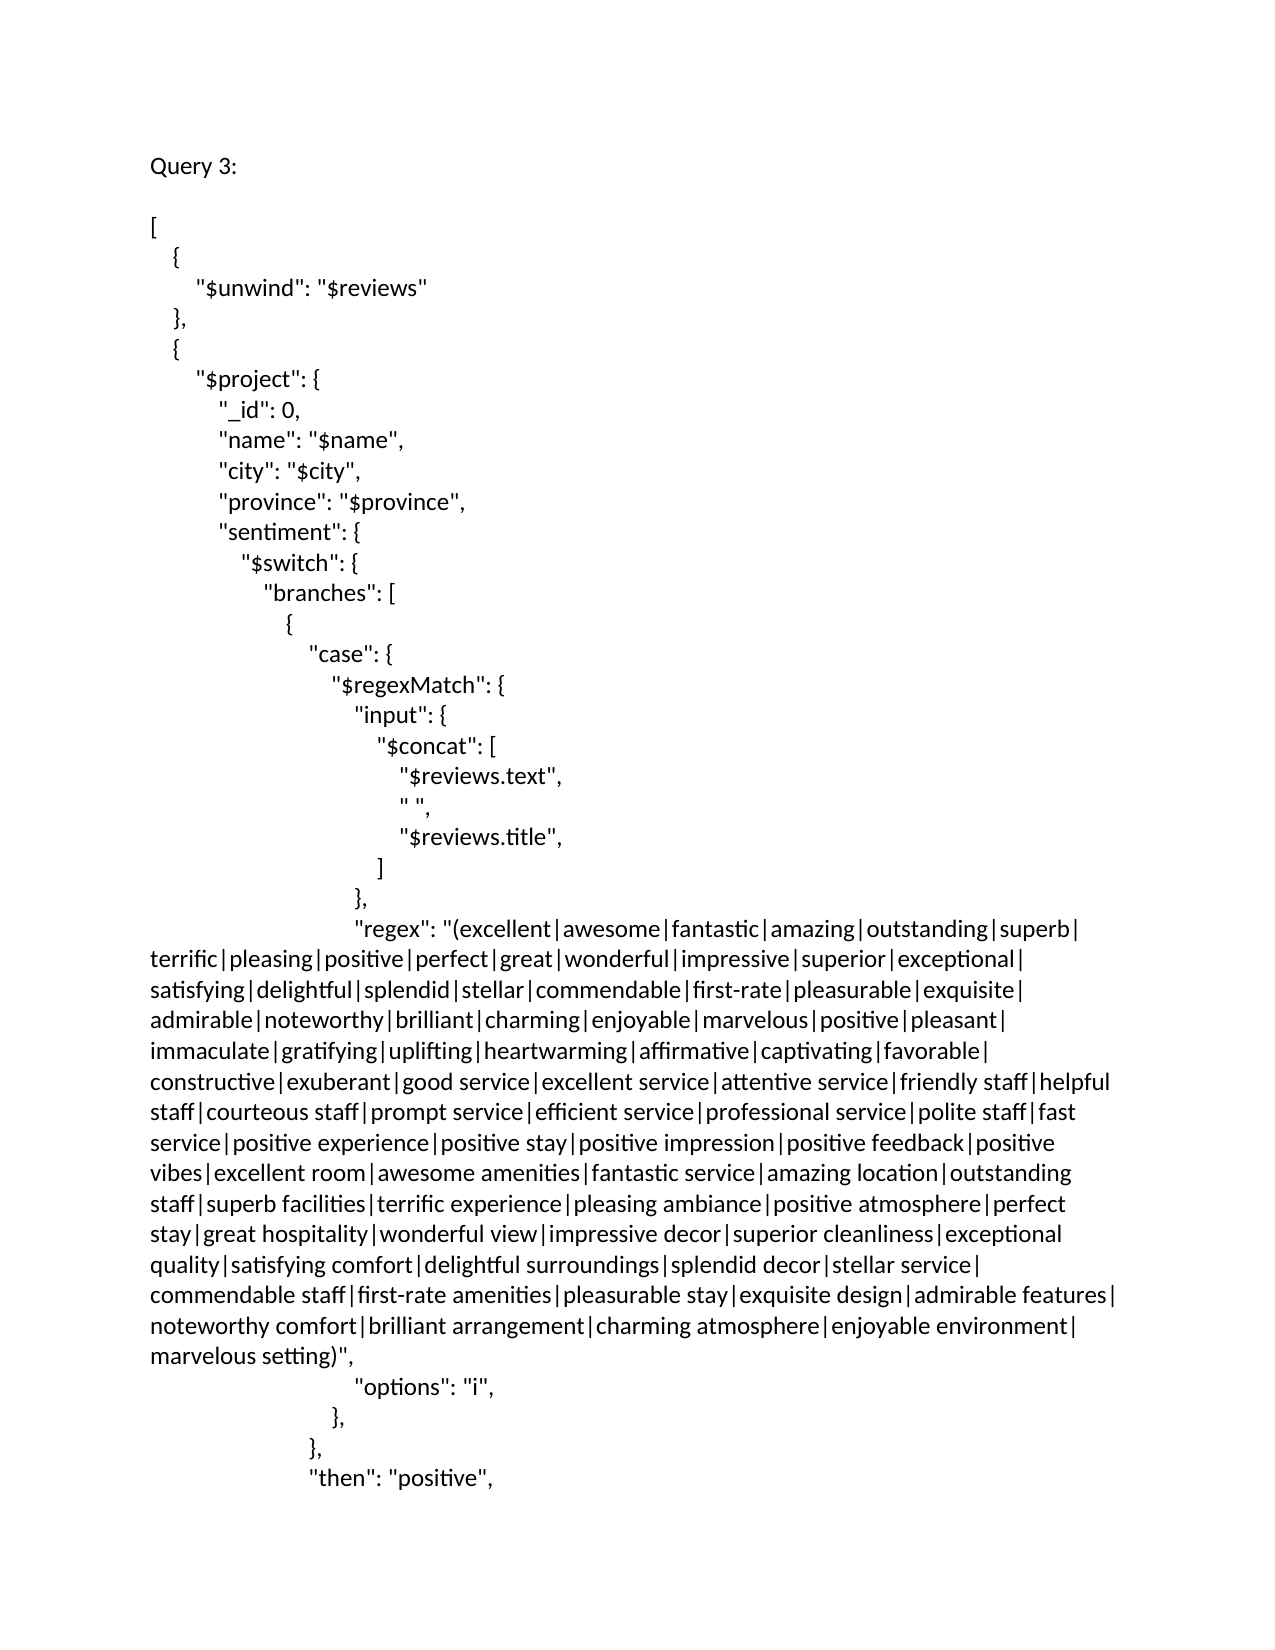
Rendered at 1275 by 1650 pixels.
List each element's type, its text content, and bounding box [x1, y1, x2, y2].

text }, [150, 882, 1125, 913]
text { [150, 242, 1125, 272]
text "then": "positive", [150, 1462, 1125, 1493]
text }, [150, 1432, 1125, 1462]
text "$project": { [150, 364, 1125, 394]
text "options": "i", [150, 1371, 1125, 1401]
text }, [150, 303, 1125, 333]
text [ [150, 211, 1125, 242]
text "case": { [150, 638, 1125, 669]
text "province": "$province", [150, 486, 1125, 516]
text "$switch": { [150, 547, 1125, 577]
text " ", [150, 791, 1125, 821]
text "$unwind": "$reviews" [150, 272, 1125, 303]
text ] [150, 852, 1125, 882]
text "$reviews.text", [150, 760, 1125, 791]
text "$reviews.title", [150, 821, 1125, 852]
text "sentiment": { [150, 516, 1125, 547]
text Query 3: [150, 150, 1125, 181]
text { [150, 608, 1125, 638]
text "$concat": [ [150, 730, 1125, 760]
text "$regexMatch": { [150, 669, 1125, 699]
text "branches": [ [150, 577, 1125, 608]
text "input": { [150, 699, 1125, 730]
text "name": "$name", [150, 425, 1125, 455]
text { [150, 333, 1125, 364]
text }, [150, 1401, 1125, 1432]
text "city": "$city", [150, 455, 1125, 486]
text "_id": 0, [150, 394, 1125, 425]
text "regex": "(excellent|awesome|fantastic|amazing|outstanding|superb|terrific|pleasing|positive|perfect|great|wonderful|impressive|superior|exceptional|satisfying|delightful|splendid|stellar|commendable|first-rate|pleasurable|exquisite|admirable|noteworthy|brilliant|charming|enjoyable|marvelous|positive|pleasant|immaculate|gratifying|uplifting|heartwarming|affirmative|captivating|favorable|constructive|exuberant|good service|excellent service|attentive service|friendly staff|helpful staff|courteous staff|prompt service|efficient service|professional service|polite staff|fast service|positive experience|positive stay|positive impression|positive feedback|positive vibes|excellent room|awesome amenities|fantastic service|amazing location|outstanding staff|superb facilities|terrific experience|pleasing ambiance|positive atmosphere|perfect stay|great hospitality|wonderful view|impressive decor|superior cleanliness|exceptional quality|satisfying comfort|delightful surroundings|splendid decor|stellar service|commendable staff|first-rate amenities|pleasurable stay|exquisite design|admirable features|noteworthy comfort|brilliant arrangement|charming atmosphere|enjoyable environment|marvelous setting)", [150, 913, 1125, 1371]
